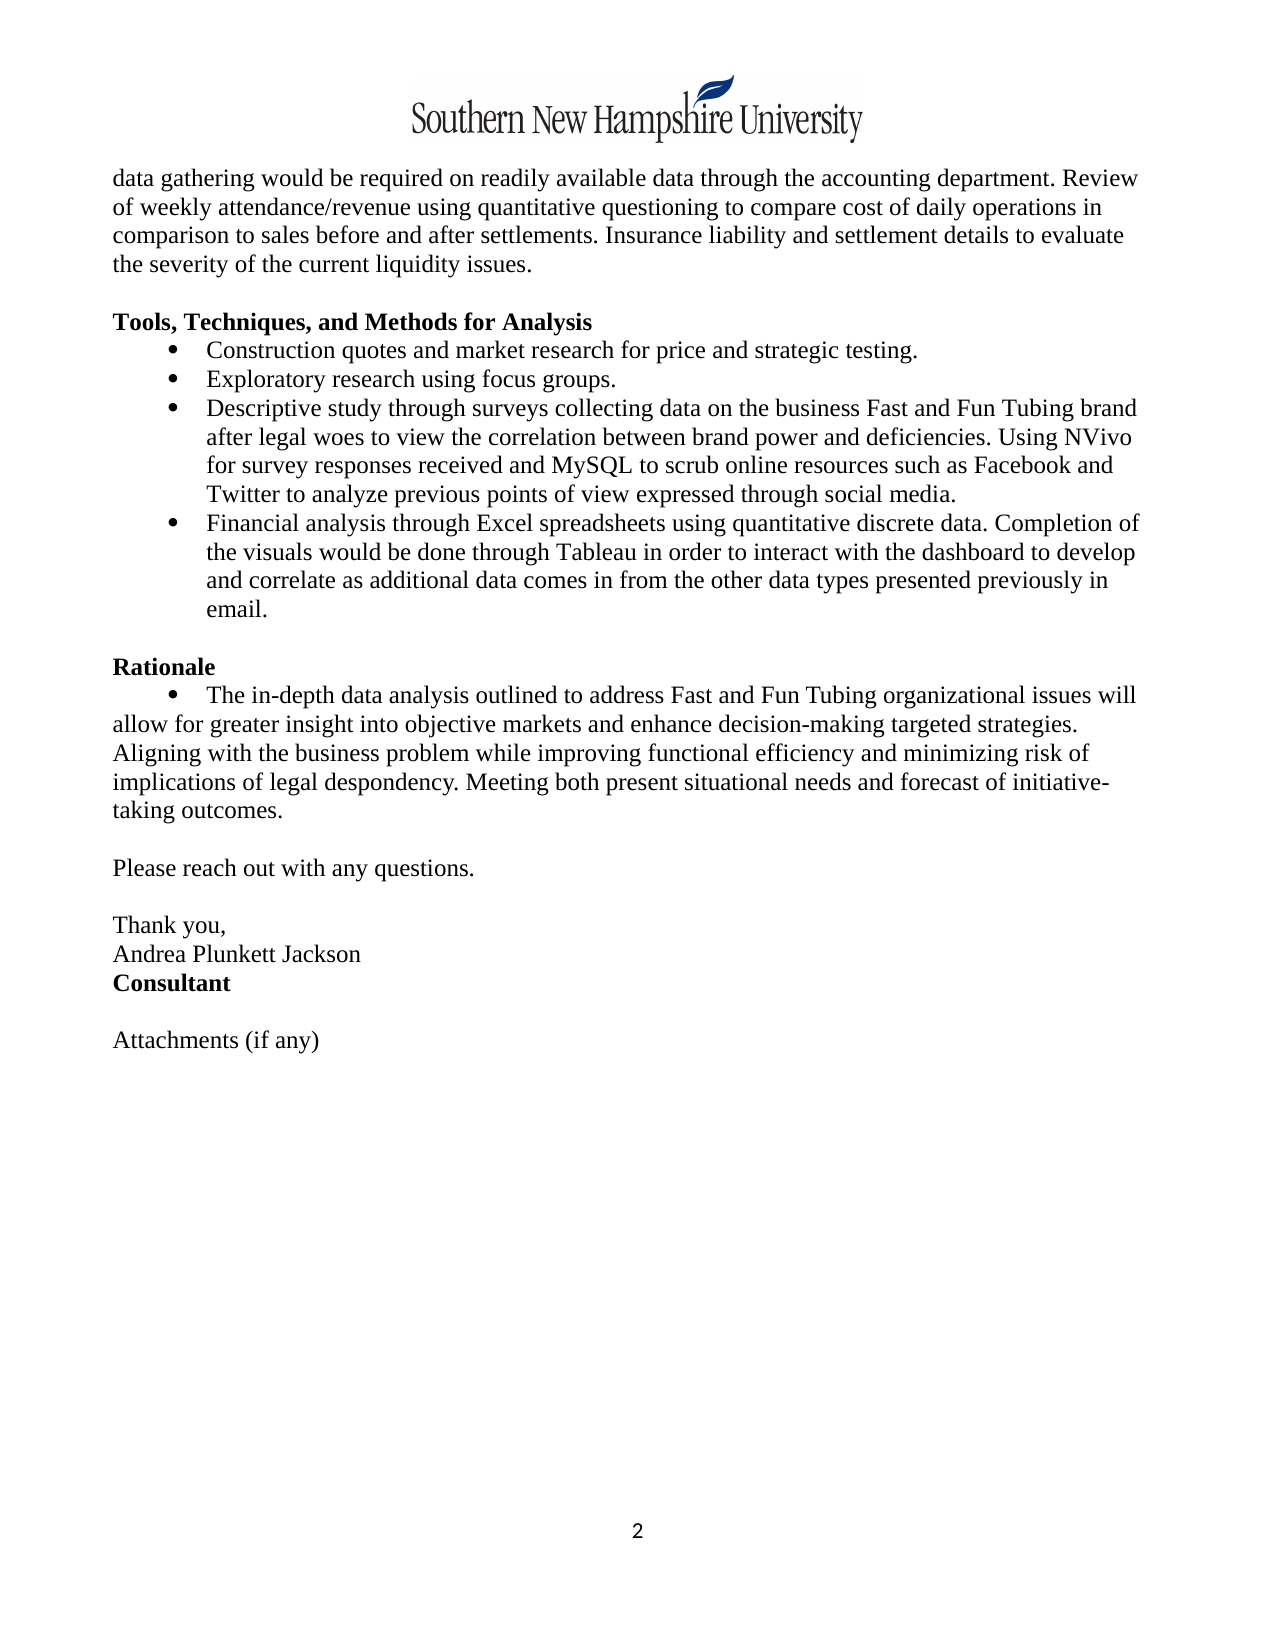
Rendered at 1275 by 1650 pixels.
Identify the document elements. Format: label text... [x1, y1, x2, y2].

text Andrea Plunkett Jackson [112, 939, 1162, 968]
list Construction quotes and market research for price and strategic testing. [169, 336, 1162, 364]
list Financial analysis through Excel spreadsheets using quantitative discrete data. Completion of the visuals would be done through Tableau in order to interact with the dashboard to develop and correlate as additional data comes in from the other data types presented previously in email. [169, 508, 1162, 623]
text allow for greater insight into objective markets and enhance decision-making targeted strategies. Aligning with the business problem while improving functional efficiency and minimizing risk of implications of legal despondency. Meeting both present situational needs and forecast of initiative-taking outcomes. [112, 709, 1162, 824]
text Thank you, [112, 911, 1162, 939]
list of weekly attendance/revenue using quantitative questioning to compare cost of daily operations in [112, 192, 1162, 221]
text Attachments (if any) [112, 1026, 1162, 1054]
list Descriptive study through surveys collecting data on the business Fast and Fun Tubing brand after legal woes to view the correlation between brand power and deficiencies. Using NVivo for survey responses received and MySQL to scrub online resources such as Facebook and Twitter to analyze previous points of view expressed through social media. [169, 393, 1162, 508]
list Exploratory research using focus groups. [169, 364, 1162, 393]
text Tools, Techniques, and Methods for Analysis [112, 307, 1162, 336]
text Consultant [112, 968, 1162, 997]
list the severity of the current liquidity issues. [112, 249, 1162, 278]
text Please reach out with any questions. [112, 853, 1162, 882]
list comparison to sales before and after settlements. Insurance liability and settlement details to evaluate [112, 221, 1162, 249]
picture [412, 75, 863, 143]
list data gathering would be required on readily available data through the accounting department. Review [112, 163, 1162, 192]
list The in-depth data analysis outlined to address Fast and Fun Tubing organizational issues will [169, 681, 1162, 709]
text Rationale [112, 652, 1162, 681]
